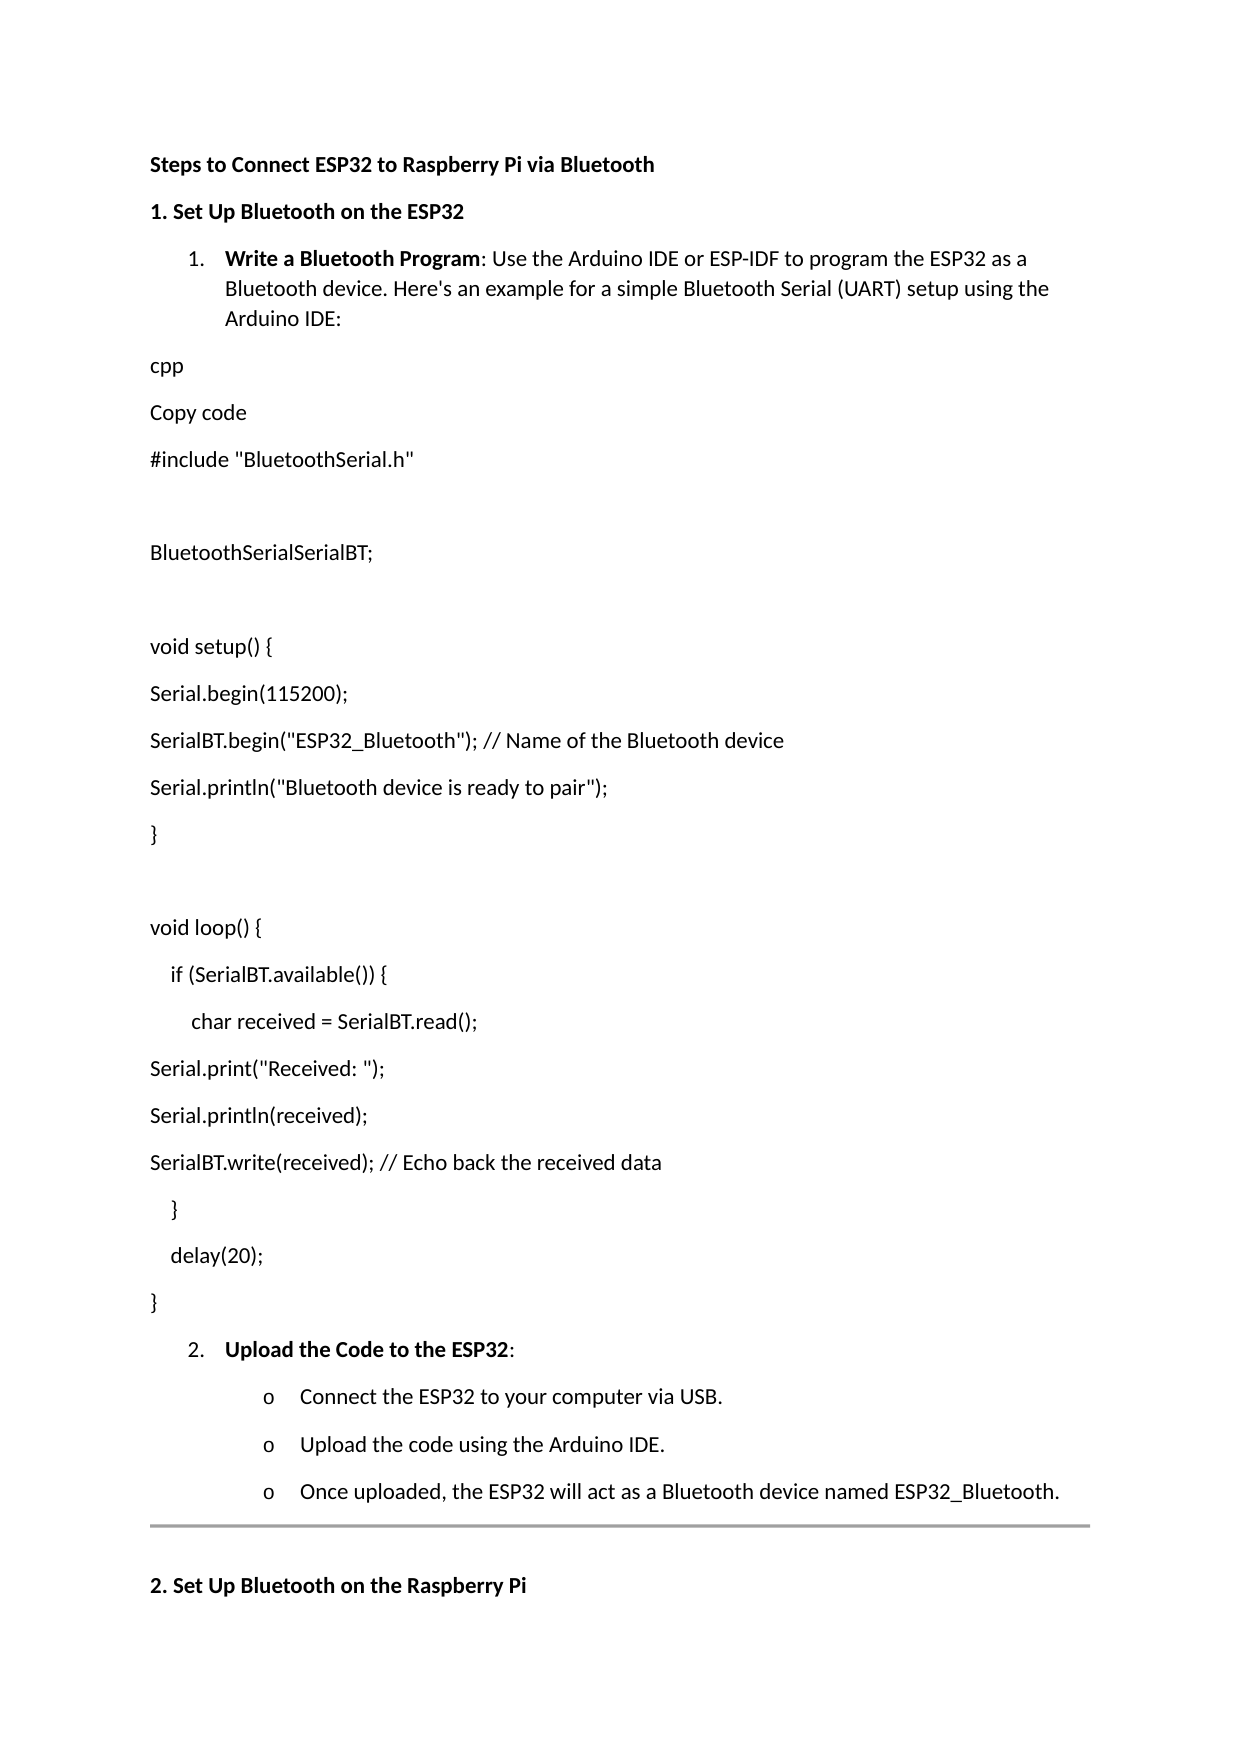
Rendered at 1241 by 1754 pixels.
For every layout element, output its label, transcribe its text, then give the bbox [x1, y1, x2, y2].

text } [150, 1195, 1090, 1223]
text SerialBT.begin("ESP32_Bluetooth"); // Name of the Bluetooth device [150, 726, 1090, 754]
text SerialBT.write(received); // Echo back the received data [150, 1148, 1090, 1176]
text Serial.print("Received: "); [150, 1054, 1090, 1082]
text void setup() { [150, 632, 1090, 660]
text 2. Set Up Bluetooth on the Raspberry Pi [150, 1571, 1090, 1599]
text } [150, 820, 1090, 848]
text Steps to Connect ESP32 to Raspberry Pi via Bluetooth [150, 150, 1090, 178]
text Serial.println(received); [150, 1101, 1090, 1129]
text Serial.println("Bluetooth device is ready to pair"); [150, 773, 1090, 801]
text delay(20); [150, 1242, 1090, 1270]
text char received = SerialBT.read(); [150, 1007, 1090, 1035]
list Connect the ESP32 to your computer via USB. [262, 1382, 1090, 1411]
text cpp [150, 351, 1090, 379]
text Serial.begin(115200); [150, 679, 1090, 707]
list Write a Bluetooth Program: Use the Arduino IDE or ESP-IDF to program the ESP32 as a Bluetooth device. Here's an example for a simple Bluetooth Serial (UART) setup using the Arduino IDE: [187, 244, 1090, 332]
text 1. Set Up Bluetooth on the ESP32 [150, 197, 1090, 225]
text } [150, 1288, 1090, 1317]
text #include "BluetoothSerial.h" [150, 445, 1090, 473]
list Once uploaded, the ESP32 will act as a Bluetooth device named ESP32_Bluetooth. [262, 1477, 1090, 1506]
list Upload the Code to the ESP32: [187, 1335, 1090, 1363]
text Copy code [150, 398, 1090, 426]
text if (SerialBT.available()) { [150, 960, 1090, 988]
list Upload the code using the Arduino IDE. [262, 1430, 1090, 1458]
text void loop() { [150, 913, 1090, 942]
text BluetoothSerialSerialBT; [150, 538, 1090, 567]
